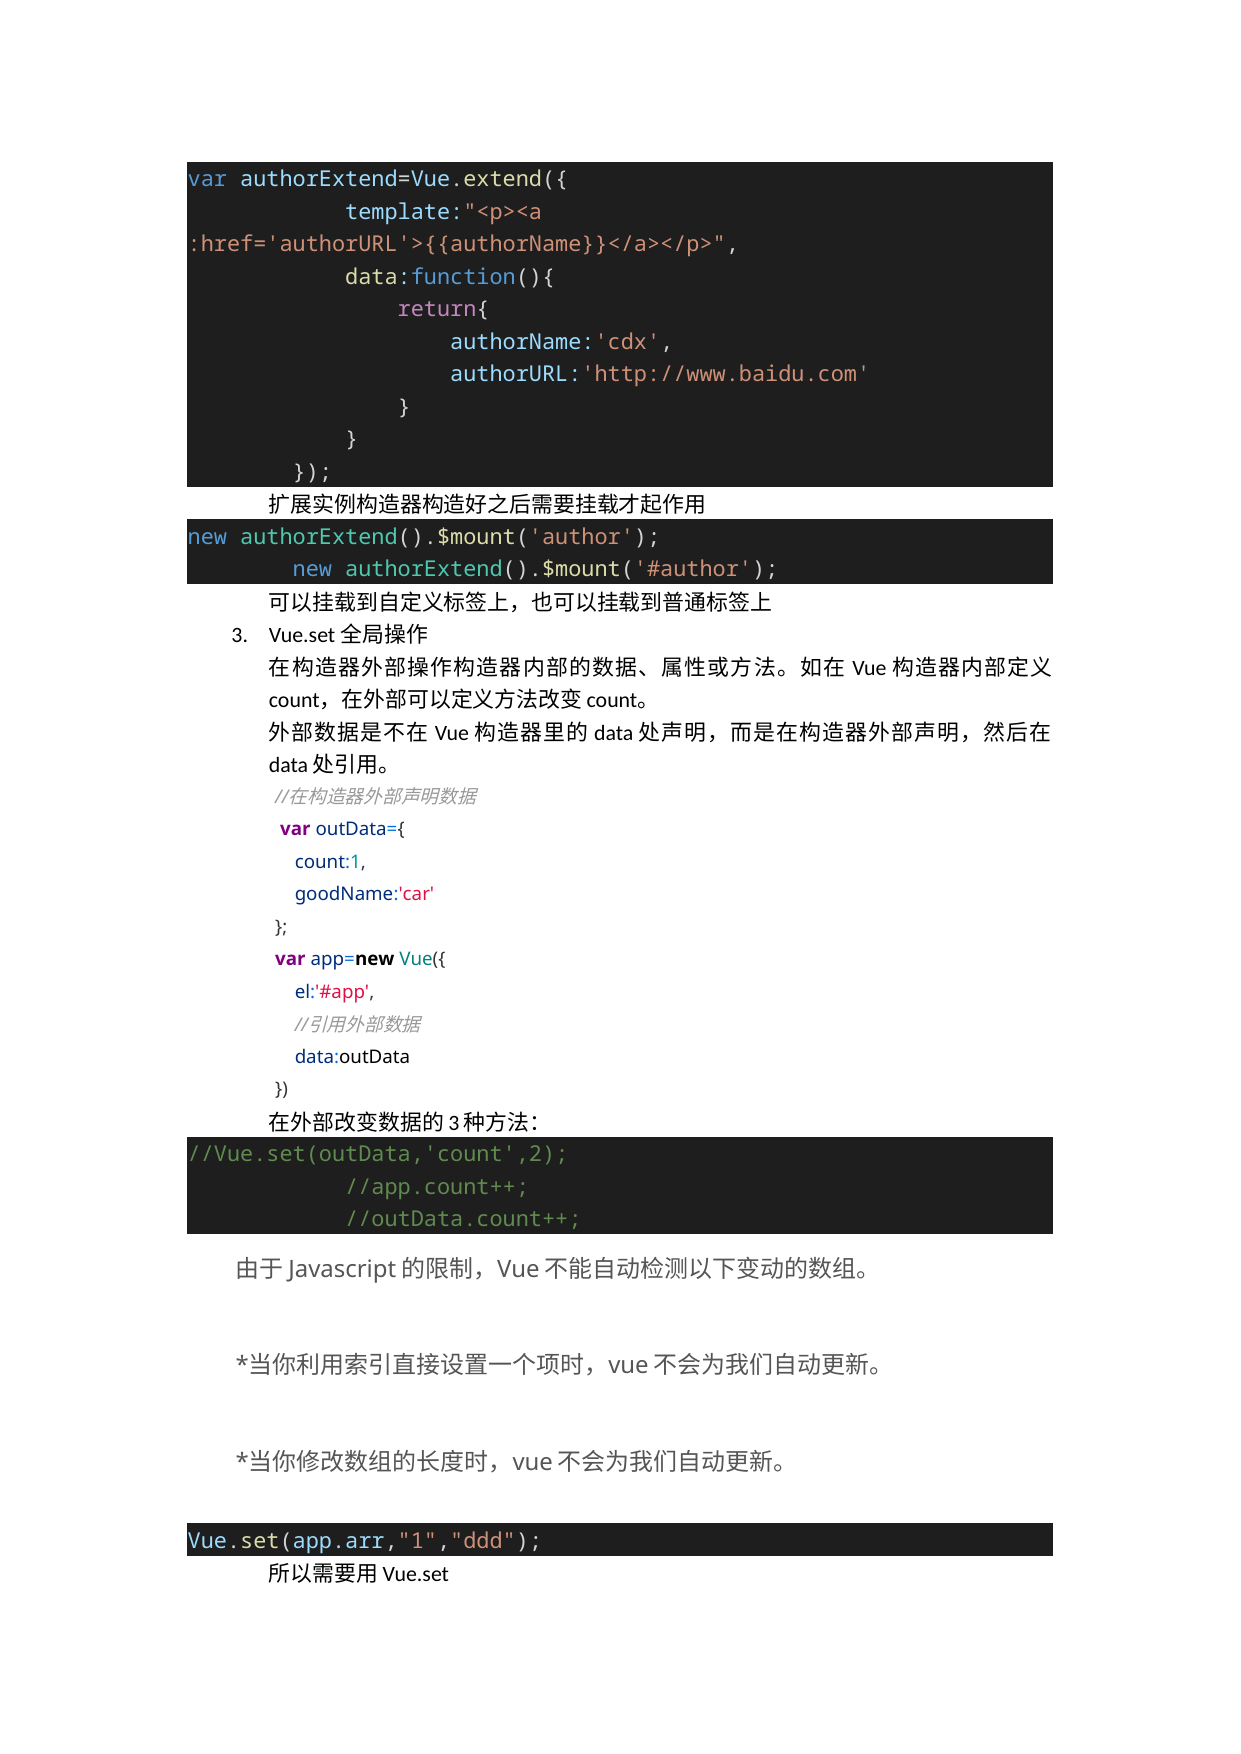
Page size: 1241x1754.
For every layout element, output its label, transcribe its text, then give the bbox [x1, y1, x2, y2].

text goodName:'car' [275, 877, 1053, 909]
text template:"<p><a :href='authorURL'>{{authorName}}</a></p>", [187, 194, 1053, 259]
list 在构造器外部操作构造器内部的数据、属性或方法。如在Vue构造器内部定义count，在外部可以定义方法改变count。 [269, 649, 1053, 714]
text var authorExtend=Vue.extend({ [187, 162, 1053, 194]
text //Vue.set(outData,'count',2); [187, 1137, 1053, 1169]
text }; [275, 909, 1053, 942]
text el:'#app', [275, 974, 1053, 1007]
text //在构造器外部声明数据 [275, 779, 1053, 812]
text 由于Javascript的限制，Vue不能自动检测以下变动的数组。 [187, 1234, 1053, 1299]
text //outData.count++; [187, 1202, 1053, 1234]
text }); [187, 454, 1053, 487]
list 可以挂载到自定义标签上，也可以挂载到普通标签上 [269, 584, 1053, 617]
list 所以需要用Vue.set [269, 1556, 1053, 1588]
text }) [275, 1072, 1053, 1104]
text *当你利用索引直接设置一个项时，vue不会为我们自动更新。 [187, 1331, 1053, 1396]
text new authorExtend().$mount('author'); [187, 519, 1053, 552]
text authorName:'cdx', [187, 324, 1053, 357]
list 外部数据是不在Vue构造器里的data处声明，而是在构造器外部声明，然后在data处引用。 [269, 714, 1053, 779]
text //app.count++; [187, 1169, 1053, 1202]
text authorURL:'http://www.baidu.com' [187, 357, 1053, 389]
text data:outData [275, 1039, 1053, 1072]
text count:1, [275, 844, 1053, 877]
text data:function(){ [187, 259, 1053, 292]
list Vue.set 全局操作 [231, 617, 1053, 649]
text Vue.set(app.arr,"1","ddd"); [187, 1523, 1053, 1556]
text } [187, 389, 1053, 422]
text *当你修改数组的长度时，vue不会为我们自动更新。 [187, 1427, 1053, 1492]
list 扩展实例构造器构造好之后需要挂载才起作用 [269, 487, 1053, 519]
text var outData={ [275, 812, 1053, 844]
text //引用外部数据 [275, 1007, 1053, 1039]
text return{ [187, 292, 1053, 324]
text new authorExtend().$mount('#author'); [187, 552, 1053, 584]
text var app=new Vue({ [275, 942, 1053, 974]
list 在外部改变数据的3种方法： [269, 1104, 1053, 1137]
text } [187, 422, 1053, 454]
